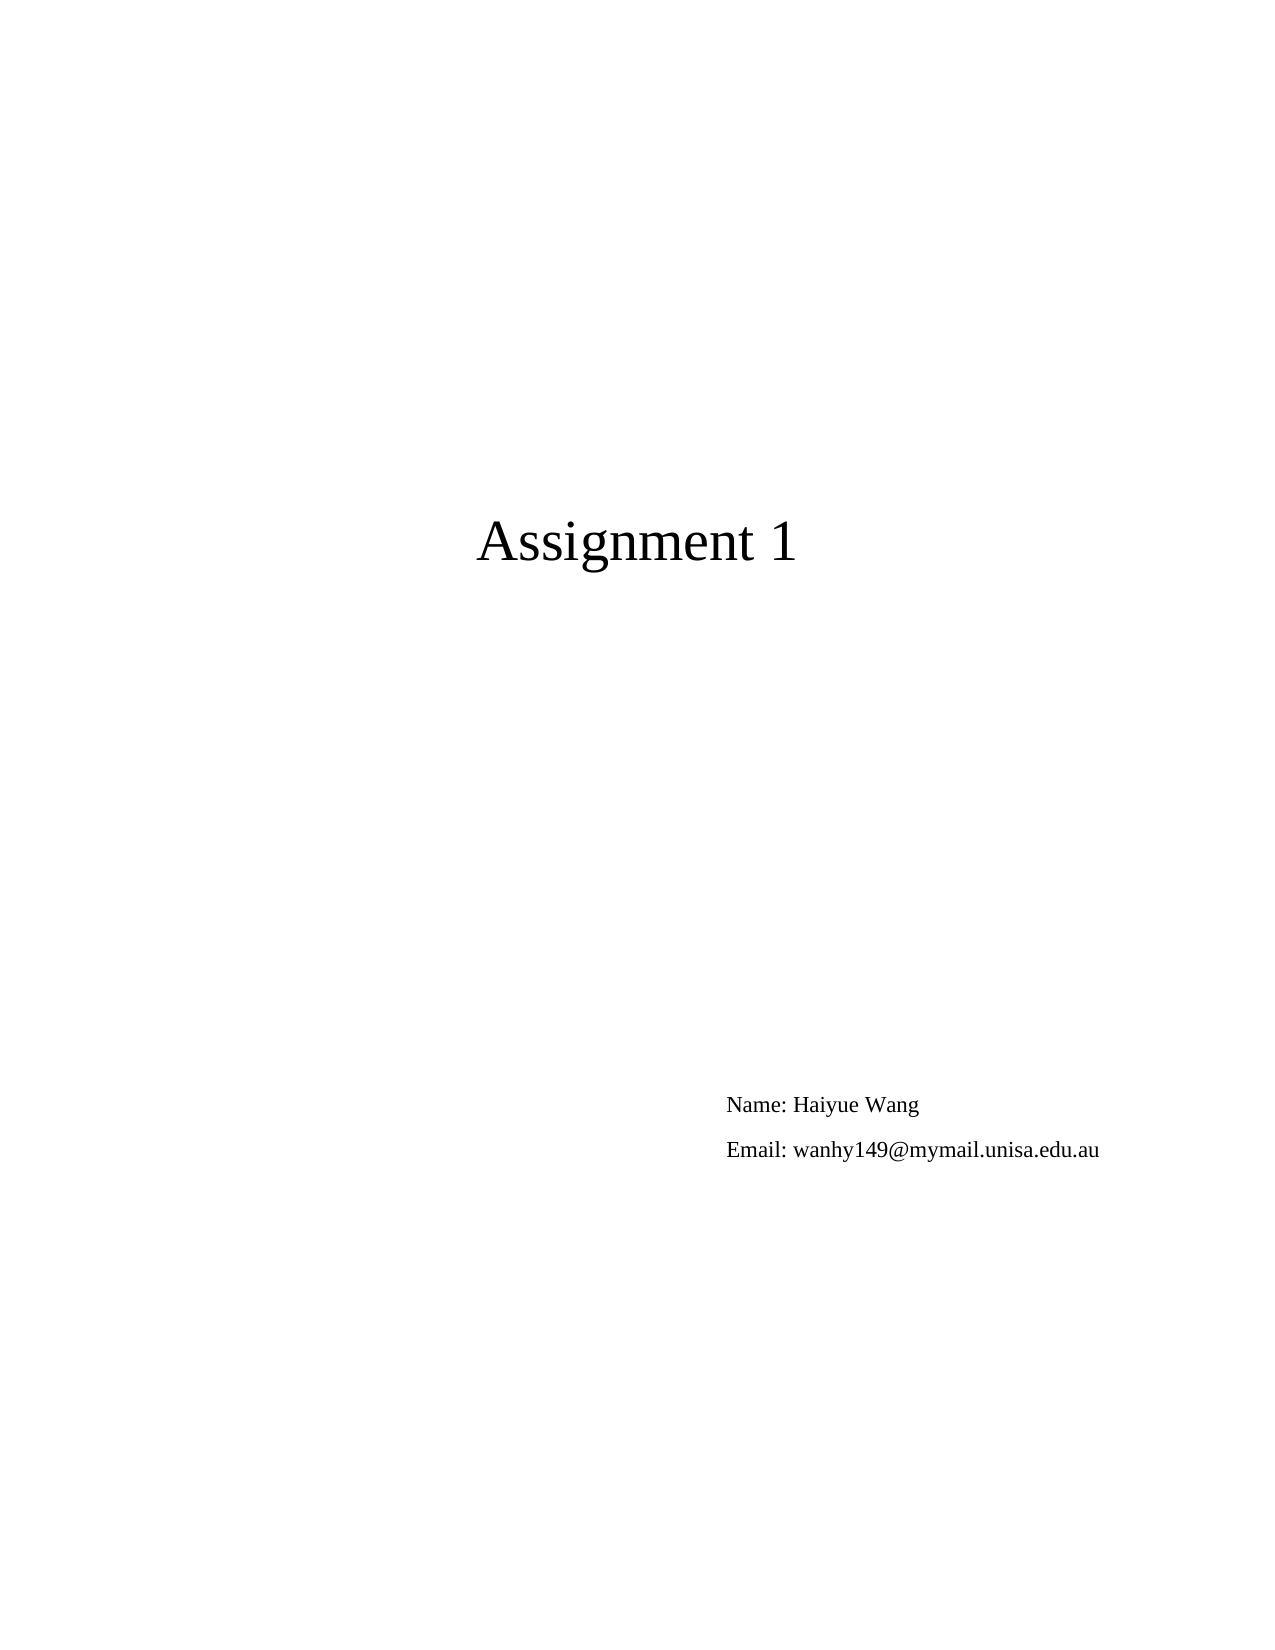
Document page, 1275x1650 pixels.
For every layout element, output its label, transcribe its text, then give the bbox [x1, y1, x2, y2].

text Name: Haiyue Wang [726, 1091, 1125, 1118]
text Assignment 1 [150, 506, 1125, 573]
text Email: wanhy149@mymail.unisa.edu.au [726, 1137, 1125, 1163]
